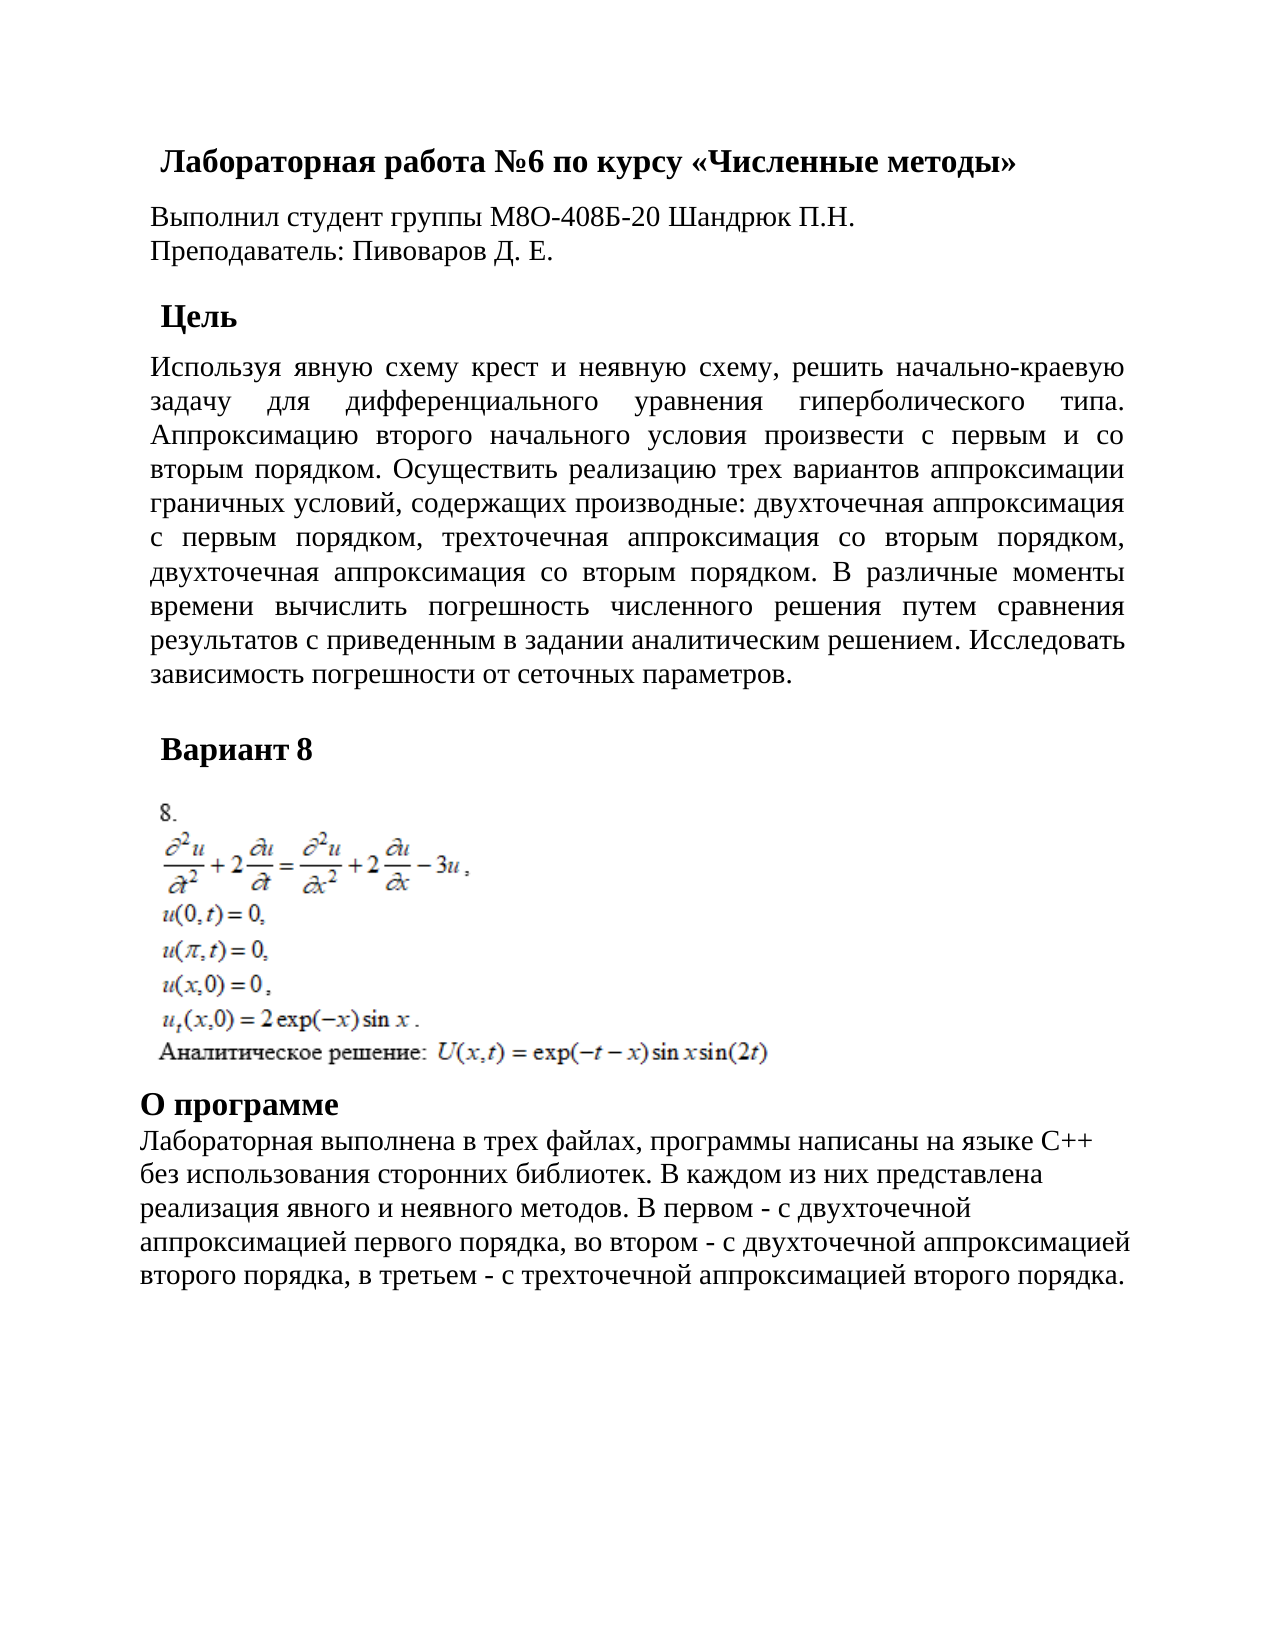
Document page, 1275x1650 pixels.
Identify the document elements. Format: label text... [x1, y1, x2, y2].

subtitle Вариант 8 [150, 729, 1137, 767]
text Лабораторная выполнена в трех файлах, программы написаны на языке C++ без использования сторонних библиотек. В каждом из них представлена реализация явного и неявного методов. В первом - с двухточечной аппроксимацией первого порядка, во втором - с двухточечной аппроксимацией второго порядка, в третьем - с трехточечной аппроксимацией второго порядка. [139, 1123, 1137, 1291]
picture [139, 793, 799, 1085]
text Используя явную схему крест и неявную схему, решить начально-краевую задачу для дифференциального уравнения гиперболического типа. Аппроксимацию второго начального условия произвести с первым и со вторым порядком. Осуществить реализацию трех вариантов аппроксимации граничных условий, содержащих производные: двухточечная аппроксимация с первым порядком, трехточечная аппроксимация со вторым порядком, двухточечная аппроксимация со вторым порядком. В различные моменты времени вычислить погрешность численного решения путем сравнения результатов с приведенным в задании аналитическим решением. Исследовать зависимость погрешности от сеточных параметров. [150, 349, 1125, 690]
text Выполнил студент группы М8О-408Б-20 Шандрюк П.Н. Преподаватель: Пивоваров Д. Е. [150, 199, 981, 267]
title Лабораторная работа №6 по курсу «Численные методы» [150, 141, 1137, 180]
subtitle О программе [139, 1084, 1137, 1123]
subtitle Цель [150, 297, 1137, 335]
